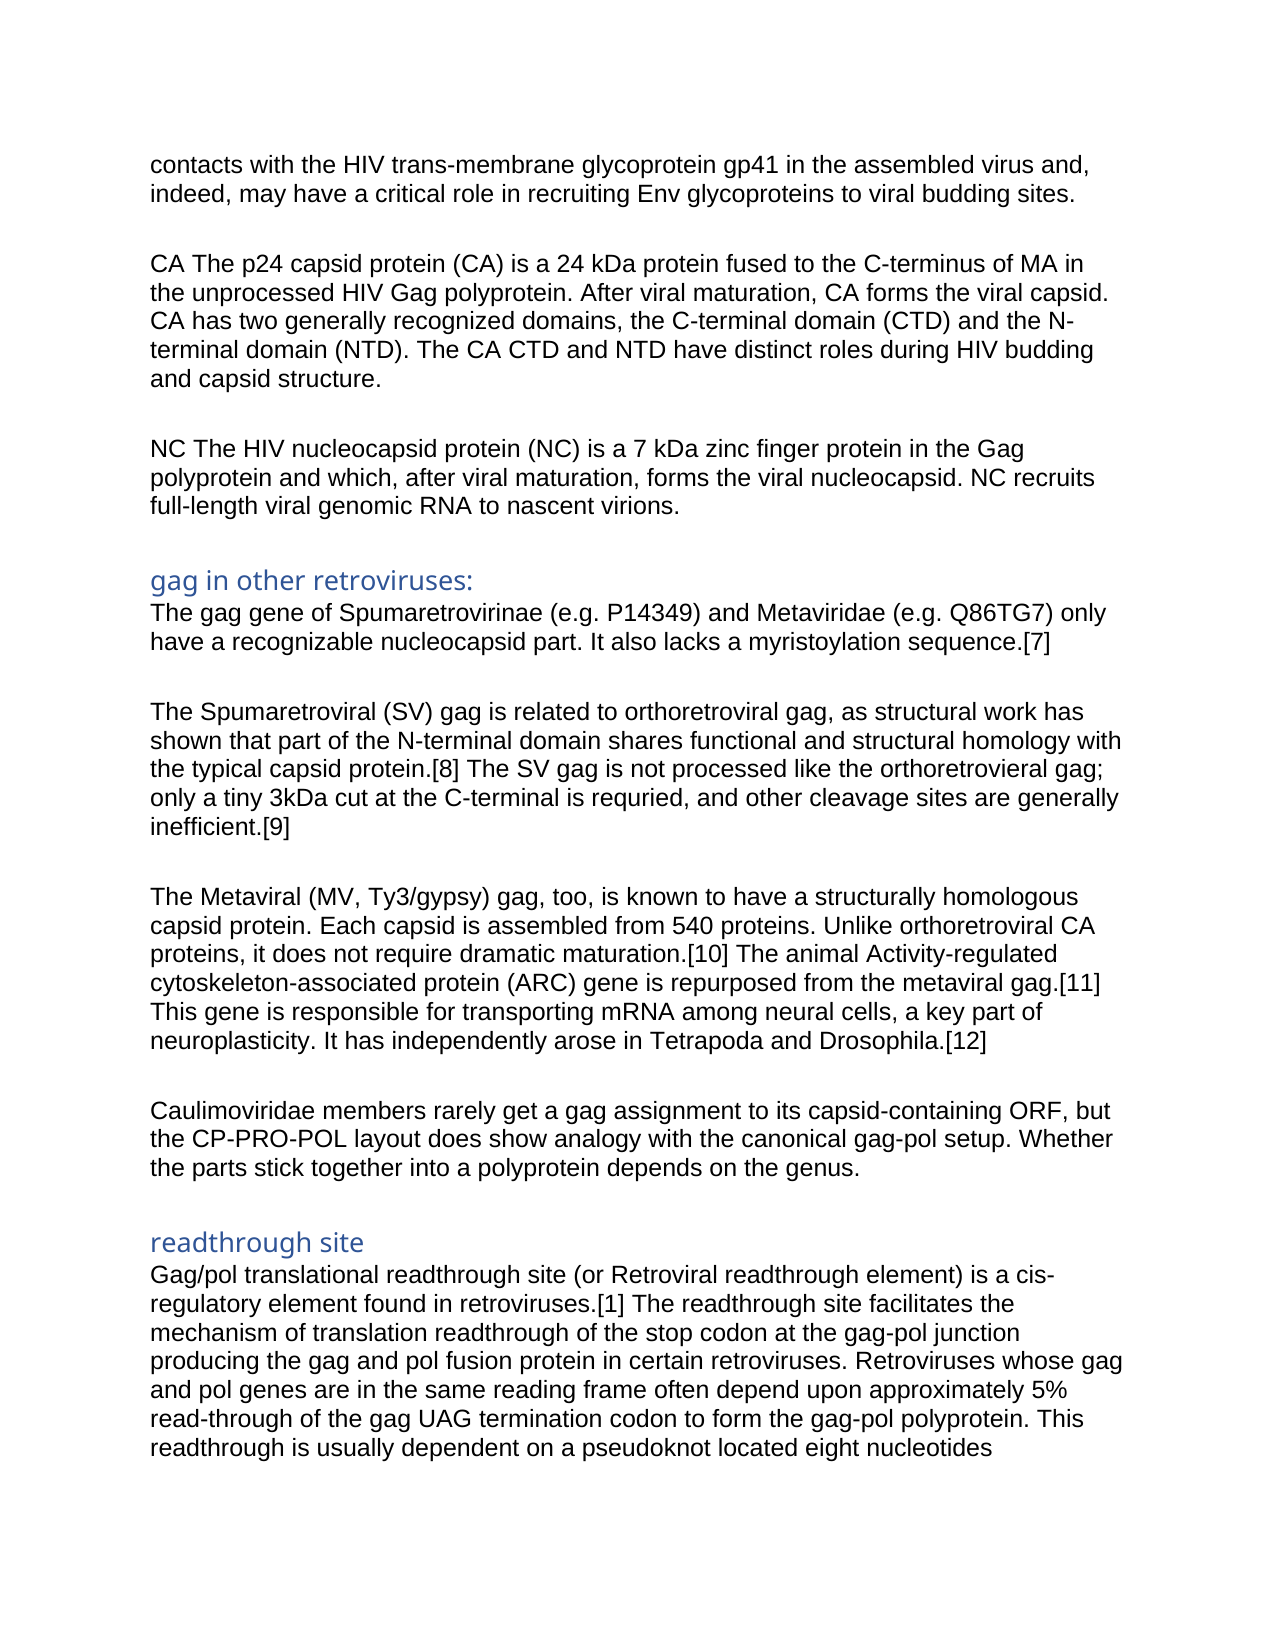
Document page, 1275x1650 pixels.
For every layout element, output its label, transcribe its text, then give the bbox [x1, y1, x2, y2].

text CA The p24 capsid protein (CA) is a 24 kDa protein fused to the C-terminus of MA in the unprocessed HIV Gag polyprotein. After viral maturation, CA forms the viral capsid. CA has two generally recognized domains, the C-terminal domain (CTD) and the N-terminal domain (NTD). The CA CTD and NTD have distinct roles during HIV budding and capsid structure. [150, 249, 1125, 392]
subtitle readthrough site [150, 1223, 1125, 1260]
text The Spumaretroviral (SV) gag is related to orthoretroviral gag, as structural work has shown that part of the N-terminal domain shares functional and structural homology with the typical capsid protein.[8] The SV gag is not processed like the orthoretrovieral gag; only a tiny 3kDa cut at the C-terminal is requried, and other cleavage sites are generally inefficient.[9] [150, 697, 1125, 841]
text The gag gene of Spumaretrovirinae (e.g. P14349) and Metaviridae (e.g. Q86TG7) only have a recognizable nucleocapsid part. It also lacks a myristoylation sequence.[7] [150, 598, 1125, 656]
text NC The HIV nucleocapsid protein (NC) is a 7 kDa zinc finger protein in the Gag polyprotein and which, after viral maturation, forms the viral nucleocapsid. NC recruits full-length viral genomic RNA to nascent virions. [150, 434, 1125, 520]
text Caulimoviridae members rarely get a gag assignment to its capsid-containing ORF, but the CP-PRO-POL layout does show analogy with the canonical gag-pol setup. Whether the parts stick together into a polyprotein depends on the genus. [150, 1096, 1125, 1182]
subtitle gag in other retroviruses: [150, 561, 1125, 598]
text The Metaviral (MV, Ty3/gypsy) gag, too, is known to have a structurally homologous capsid protein. Each capsid is assembled from 540 proteins. Unlike orthoretroviral CA proteins, it does not require dramatic maturation.[10] The animal Activity-regulated cytoskeleton-associated protein (ARC) gene is repurposed from the metaviral gag.[11] This gene is responsible for transporting mRNA among neural cells, a key part of neuroplasticity. It has independently arose in Tetrapoda and Drosophila.[12] [150, 882, 1125, 1054]
